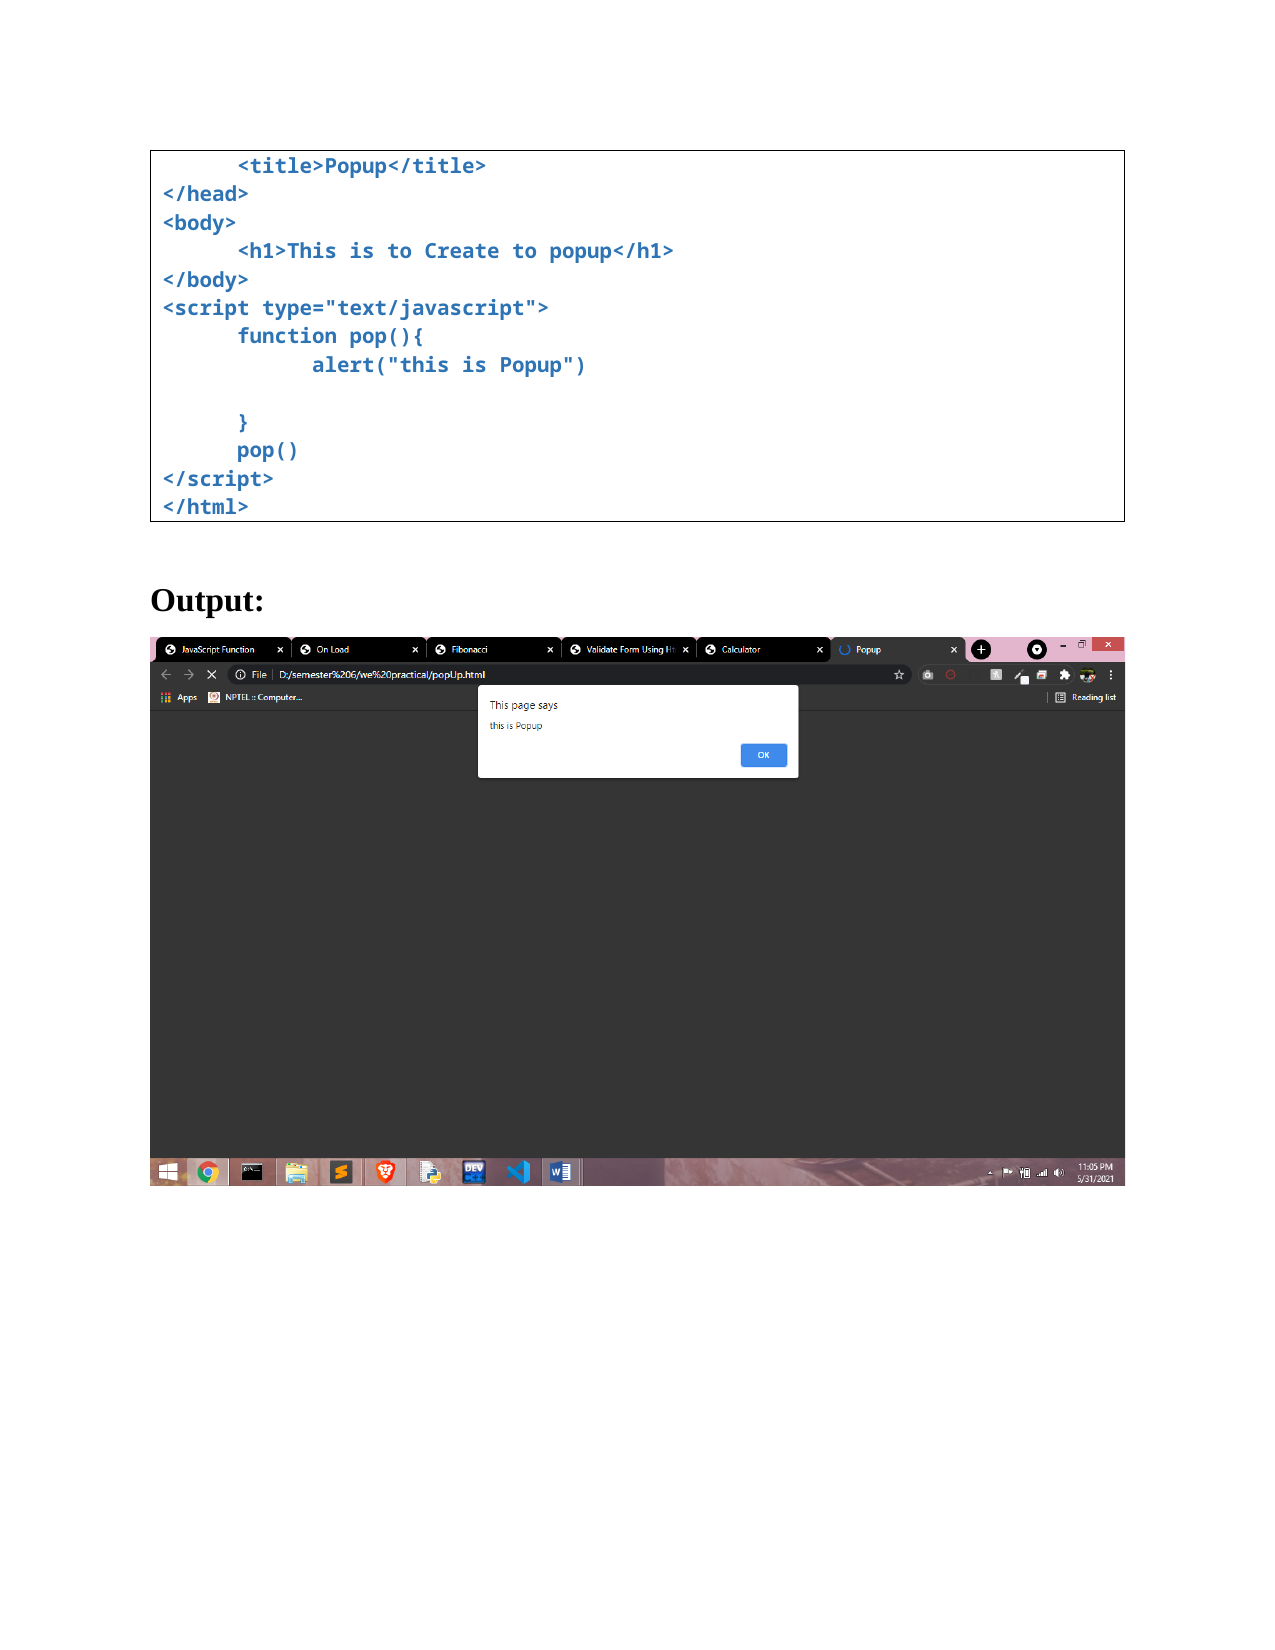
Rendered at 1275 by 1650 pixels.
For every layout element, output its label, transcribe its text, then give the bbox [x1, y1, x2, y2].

text Output: [150, 580, 1125, 618]
picture [150, 637, 1125, 1186]
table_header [151, 151, 1124, 521]
